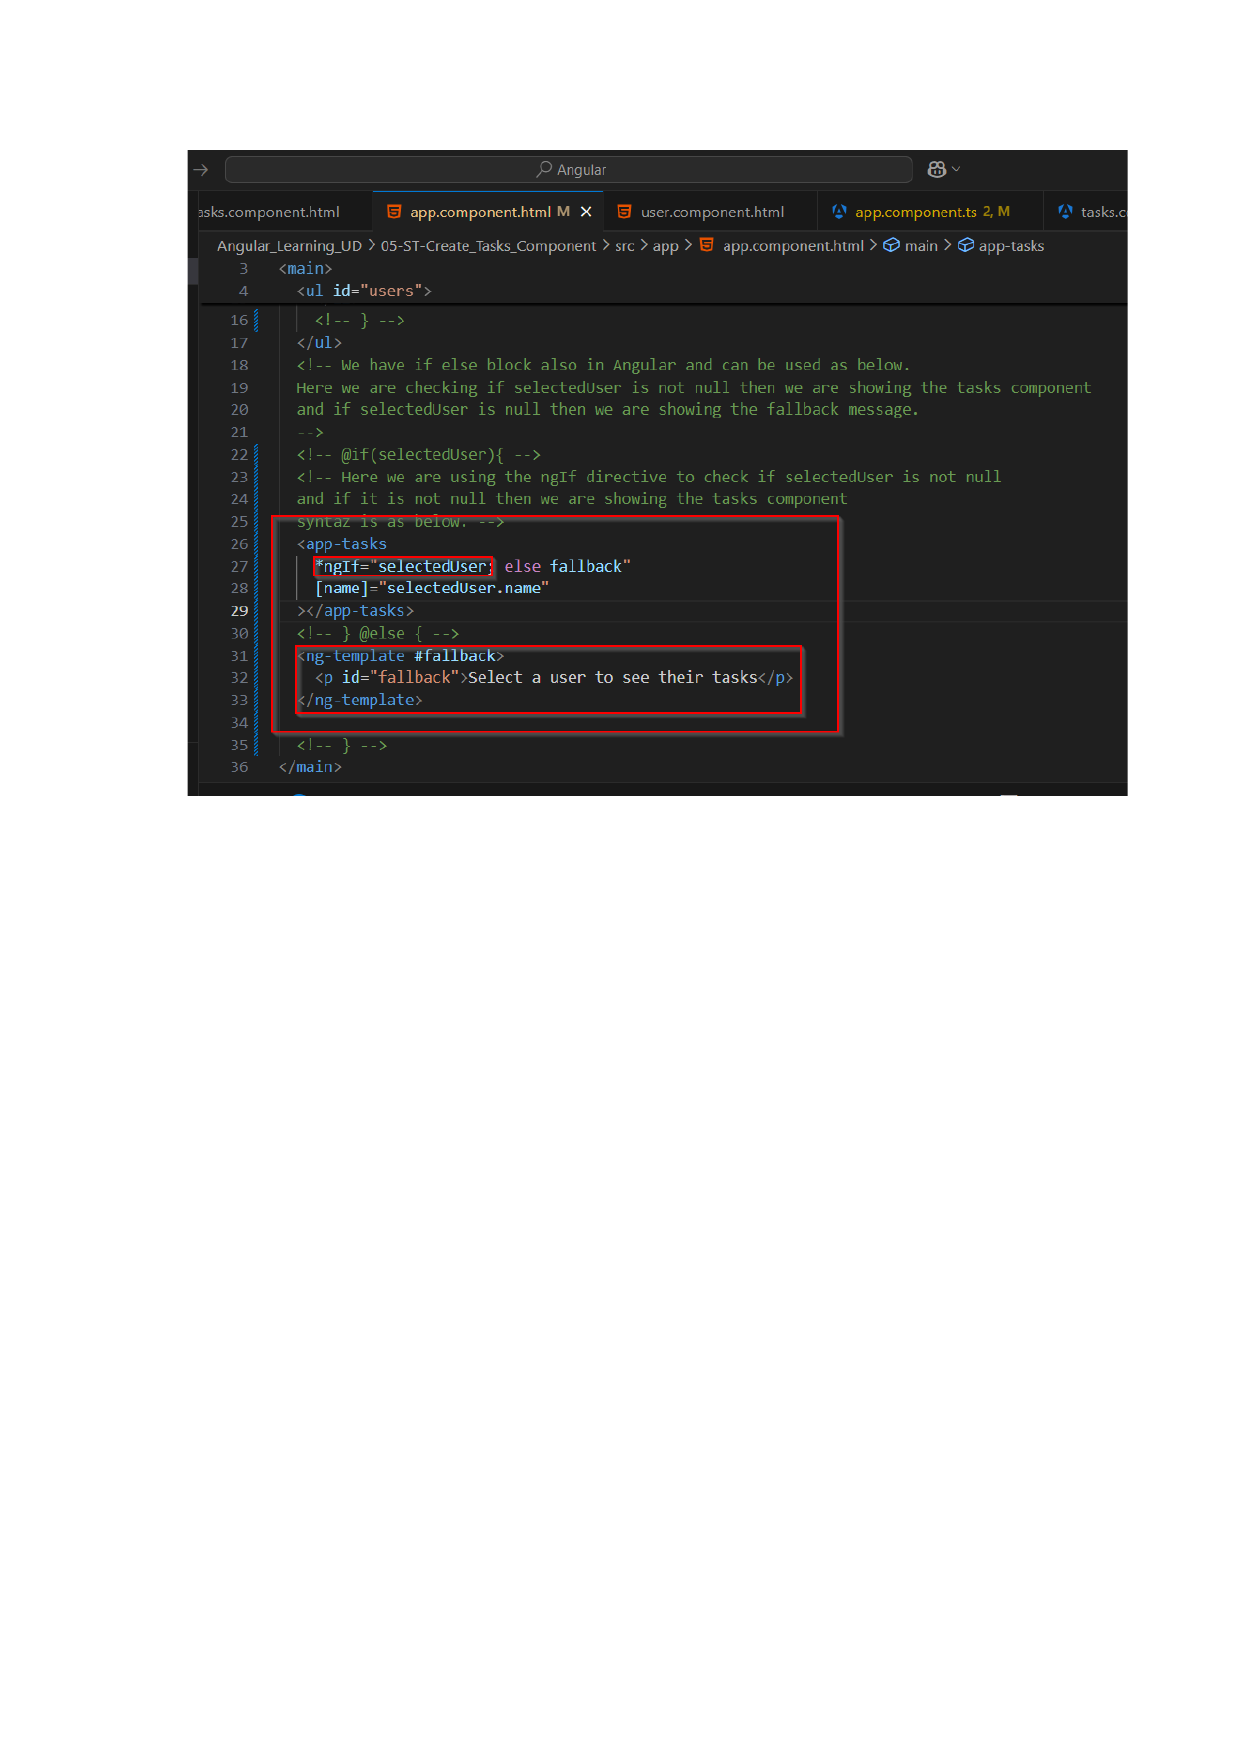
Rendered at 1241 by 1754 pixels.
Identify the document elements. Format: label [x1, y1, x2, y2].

picture [187, 150, 1128, 796]
